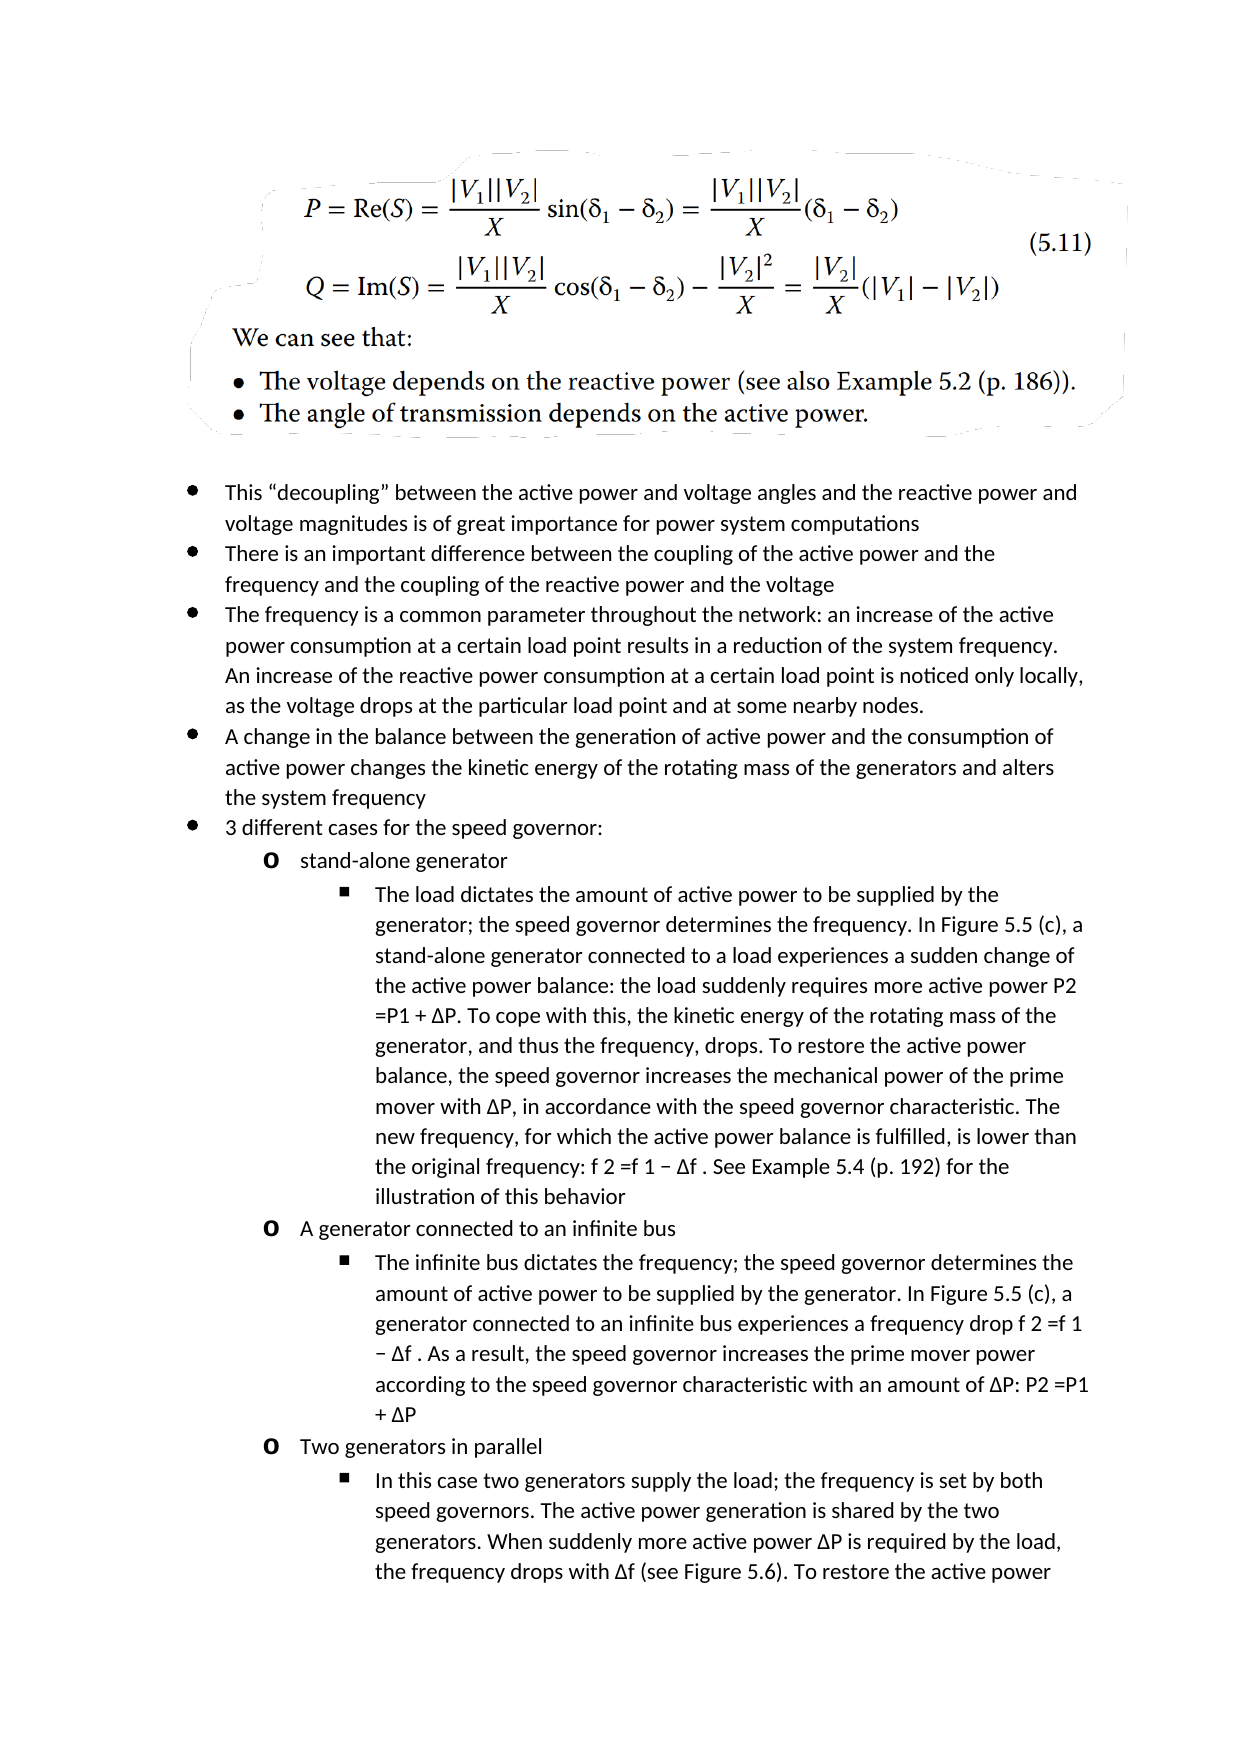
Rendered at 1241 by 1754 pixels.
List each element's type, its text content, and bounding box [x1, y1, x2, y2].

list Two generators in parallel [262, 1430, 1090, 1463]
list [337, 1466, 1090, 1585]
list A change in the balance between the generation of active power and the consumption of active power changes the kinetic energy of the rotating mass of the generators and alters the system frequency [187, 722, 1090, 811]
list The infinite bus dictates the frequency; the speed governor determines the amount of active power to be supplied by the generator. In Figure 5.5 (c), a generator connected to an infinite bus experiences a frequency drop f 2 =f 1 − Δf . As a result, the speed governor increases the prime mover power according to the speed governor characteristic with an amount of ΔP: P2 =P1 + ΔP [337, 1248, 1090, 1428]
list There is an important difference between the coupling of the active power and the frequency and the coupling of the reactive power and the voltage [187, 539, 1090, 598]
picture [187, 150, 1128, 438]
list The load dictates the amount of active power to be supplied by the generator; the speed governor determines the frequency. In Figure 5.5 (c), a stand-alone generator connected to a load experiences a sudden change of the active power balance: the load suddenly requires more active power P2 =P1 + ΔP. To cope with this, the kinetic energy of the rotating mass of the generator, and thus the frequency, drops. To restore the active power balance, the speed governor increases the mechanical power of the prime mover with ΔP, in accordance with the speed governor characteristic. The new frequency, for which the active power balance is fulfilled, is lower than the original frequency: f 2 =f 1 − Δf . See Example 5.4 (p. 192) for the illustration of this behavior [337, 880, 1090, 1210]
list The frequency is a common parameter throughout the network: an increase of the active power consumption at a certain load point results in a reduction of the system frequency. An increase of the reactive power consumption at a certain load point is noticed only locally, as the voltage drops at the particular load point and at some nearby nodes. [187, 600, 1090, 720]
list stand-alone generator [262, 844, 1090, 877]
list This “decoupling” between the active power and voltage angles and the reactive power and voltage magnitudes is of great importance for power system computations [187, 478, 1090, 537]
list A generator connected to an infinite bus [262, 1213, 1090, 1246]
list 3 different cases for the speed governor: [187, 813, 1090, 842]
